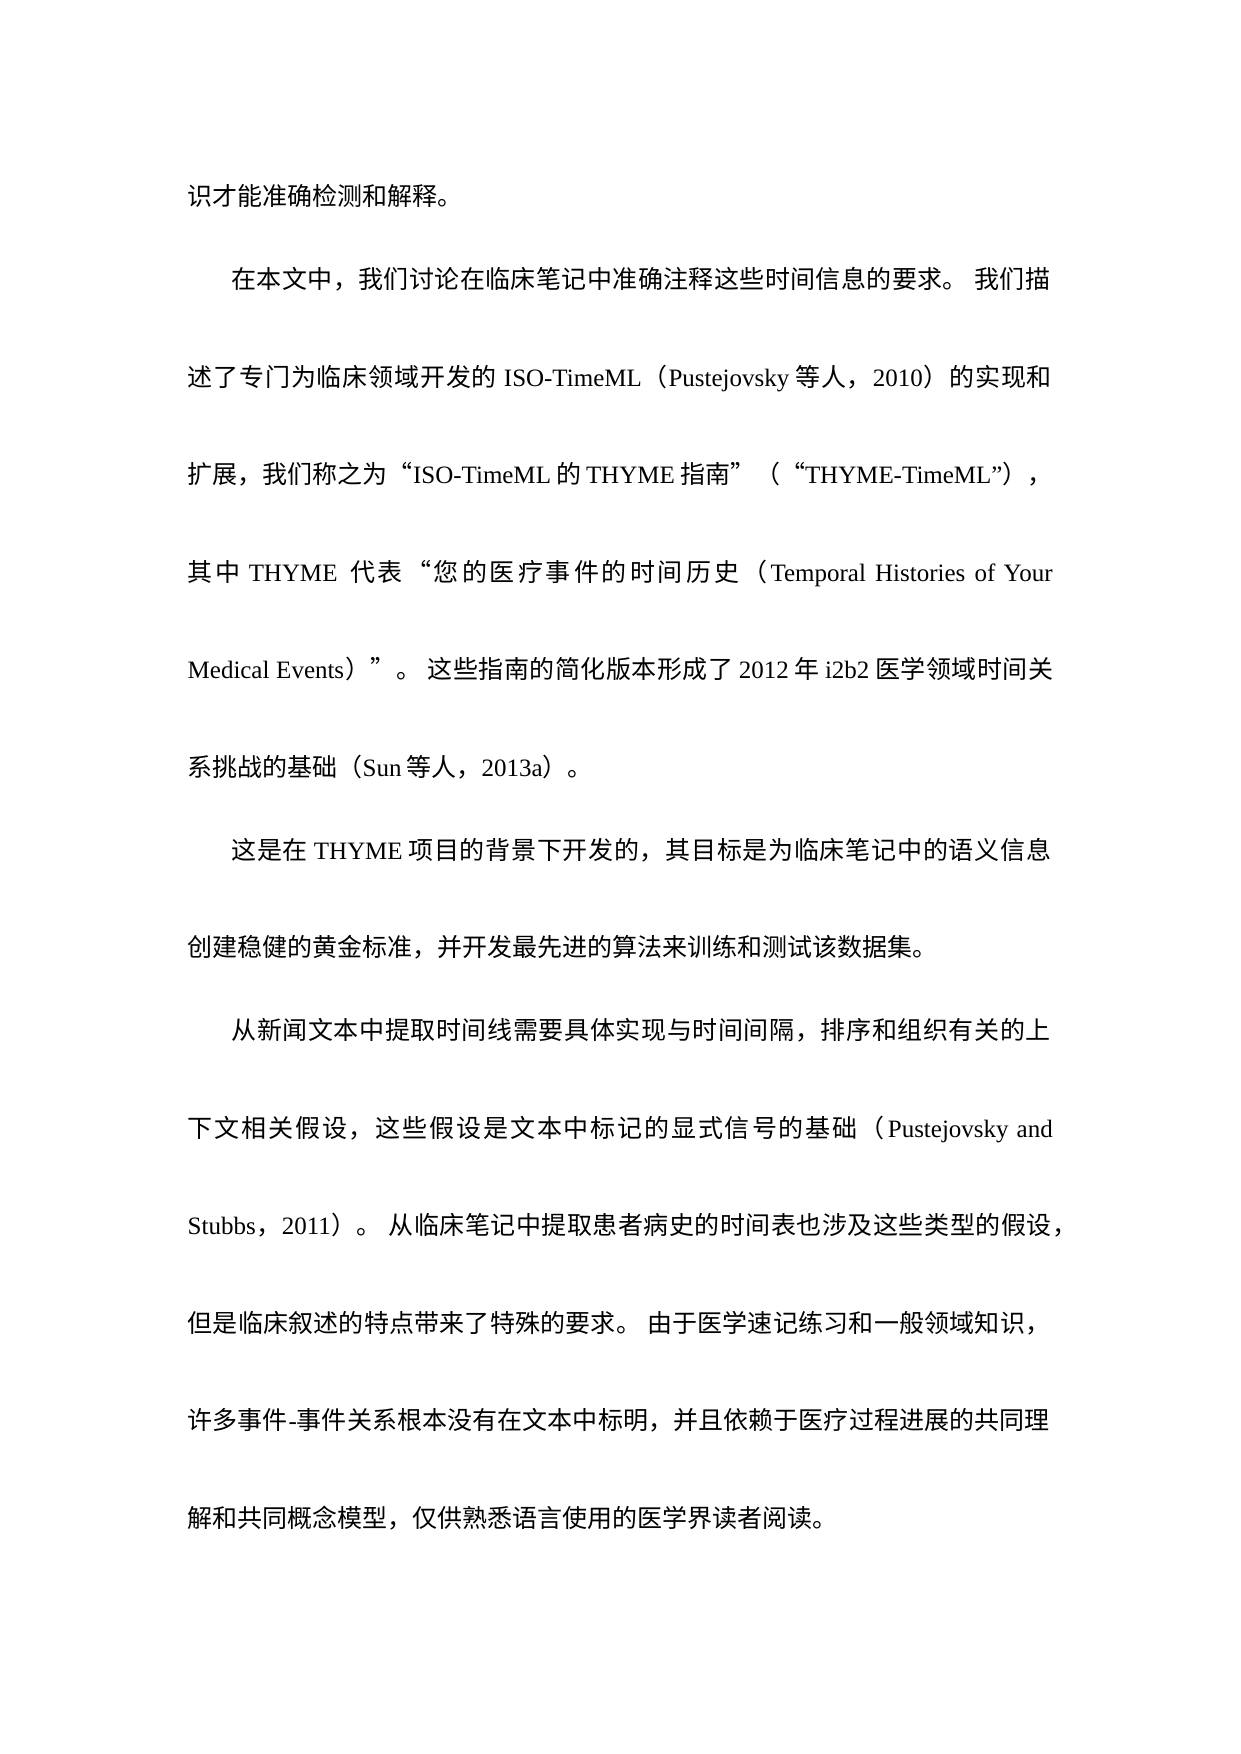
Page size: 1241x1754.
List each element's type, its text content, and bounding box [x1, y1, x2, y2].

text 从新闻文本中提取时间线需要具体实现与时间间隔，排序和组织有关的上下文相关假设，这些假设是文本中标记的显式信号的基础（Pustejovsky and Stubbs，2011）。 从临床笔记中提取患者病史的时间表也涉及这些类型的假设，但是临床叙述的特点带来了特殊的要求。 由于医学速记练习和一般领域知识，许多事件-事件关系根本没有在文本中标明，并且依赖于医疗过程进展的共同理解和共同概念模型，仅供熟悉语言使用的医学界读者阅读。 [187, 996, 1053, 1549]
text 这是在THYME项目的背景下开发的，其目标是为临床笔记中的语义信息创建稳健的黄金标准，并开发最先进的算法来训练和测试该数据集。 [187, 816, 1053, 978]
text 在本文中，我们讨论在临床笔记中准确注释这些时间信息的要求。 我们描述了专门为临床领域开发的ISO-TimeML（Pustejovsky等人，2010）的实现和扩展，我们称之为“ISO-TimeML的THYME指南”（“THYME-TimeML”），其中THYME 代表“您的医疗事件的时间历史（Temporal Histories of Your Medical Events）”。 这些指南的简化版本形成了2012年i2b2医学领域时间关系挑战的基础（Sun等人，2013a）。 [187, 245, 1053, 798]
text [187, 162, 1053, 227]
